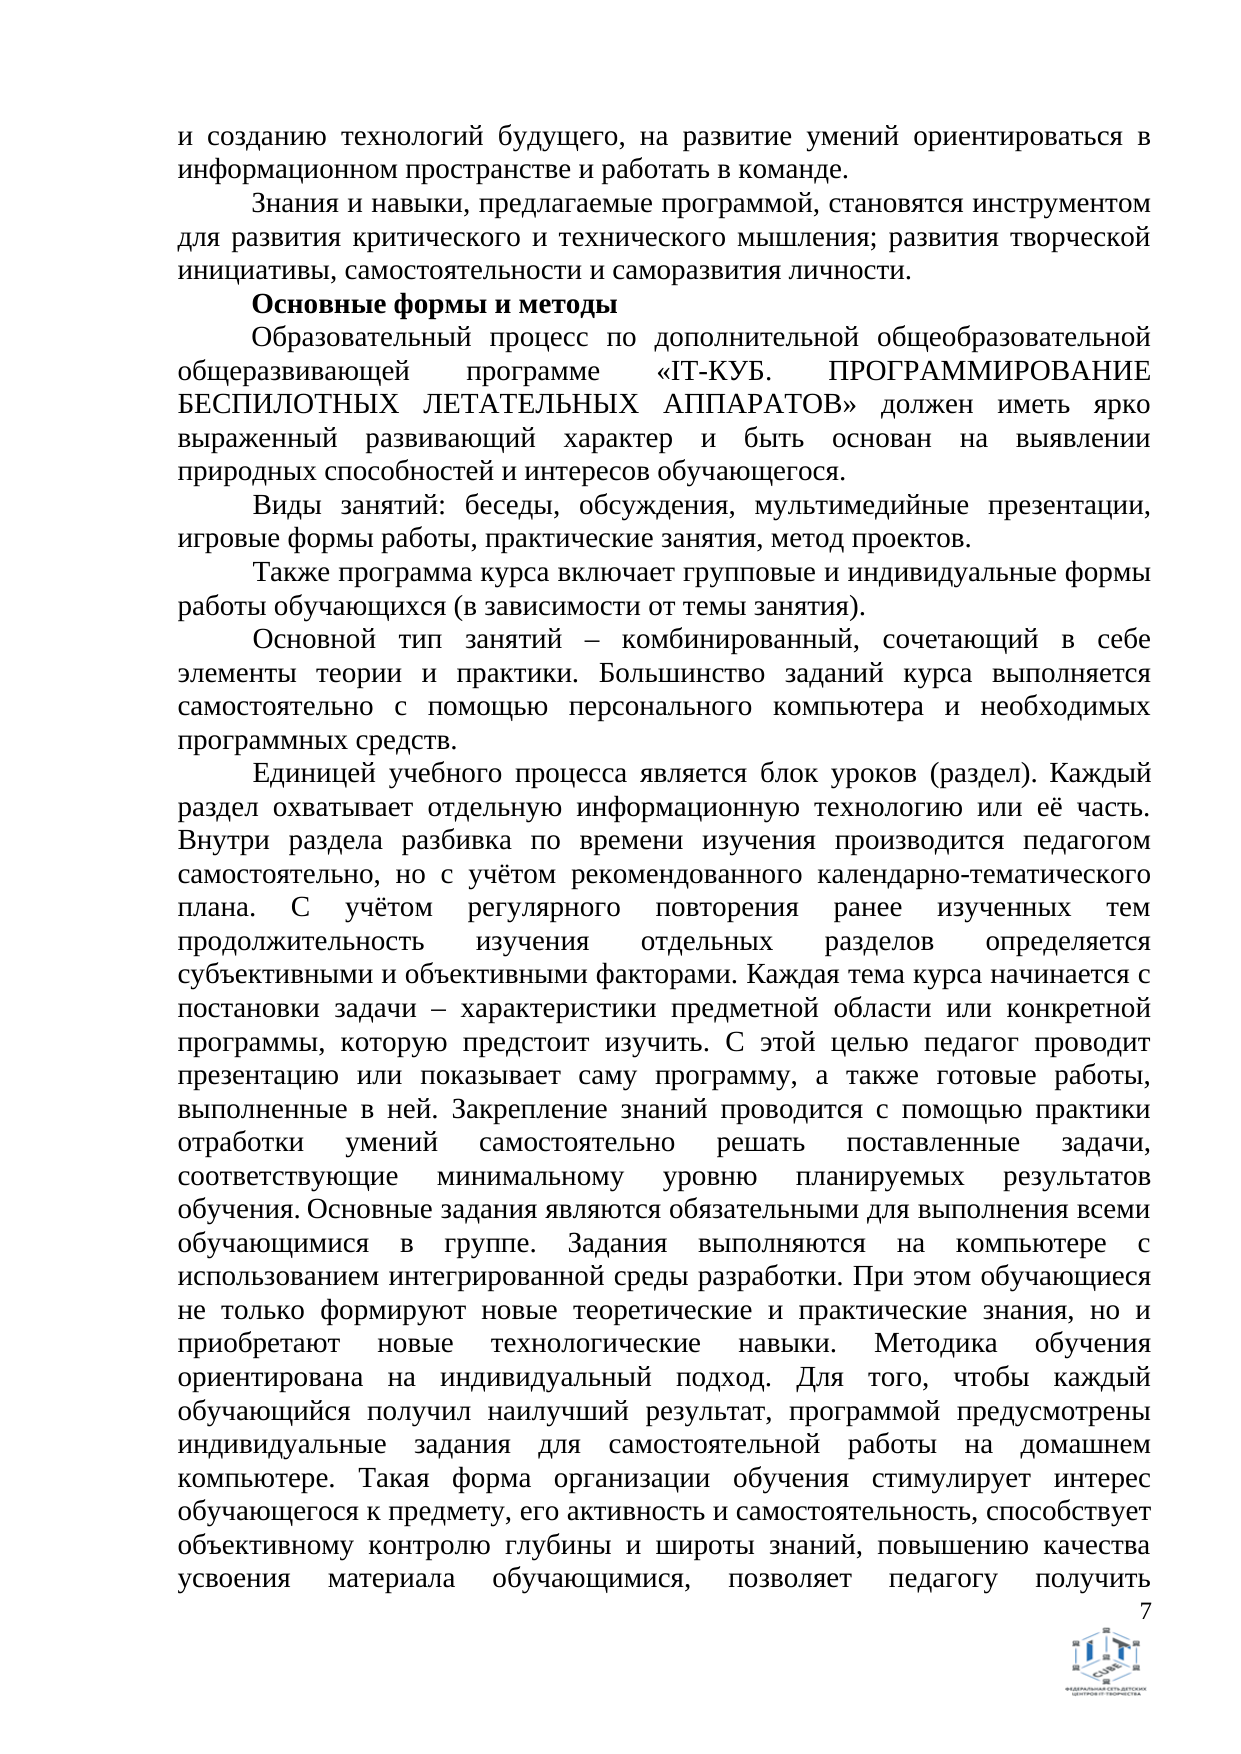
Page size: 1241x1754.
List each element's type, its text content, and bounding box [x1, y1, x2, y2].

text Виды занятий: беседы, обсуждения, мультимедийные презентации, игровые формы работы, практические занятия, метод проектов. [177, 487, 1152, 554]
text Также программа курса включает групповые и индивидуальные формы работы обучающихся (в зависимости от темы занятия). [177, 554, 1152, 621]
picture [1063, 1624, 1152, 1698]
text Знания и навыки, предлагаемые программой, становятся инструментом для развития критического и технического мышления; развития творческой инициативы, самостоятельности и саморазвития личности. [177, 185, 1152, 286]
text Основной тип занятий – комбинированный, сочетающий в себе элементы теории и практики. Большинство заданий курса выполняется самостоятельно с помощью персонального компьютера и необходимых программных средств. [177, 621, 1152, 755]
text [177, 118, 1152, 185]
text Образовательный процесс по дополнительной общеобразовательной общеразвивающей программе «IT-КУБ. ПРОГРАММИРОВАНИЕ БЕСПИЛОТНЫХ ЛЕТАТЕЛЬНЫХ АППАРАТОВ» должен иметь ярко выраженный развивающий характер и быть основан на выявлении природных способностей и интересов обучающегося. [177, 319, 1152, 487]
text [177, 755, 1152, 1594]
text Основные формы и методы [177, 286, 1152, 319]
